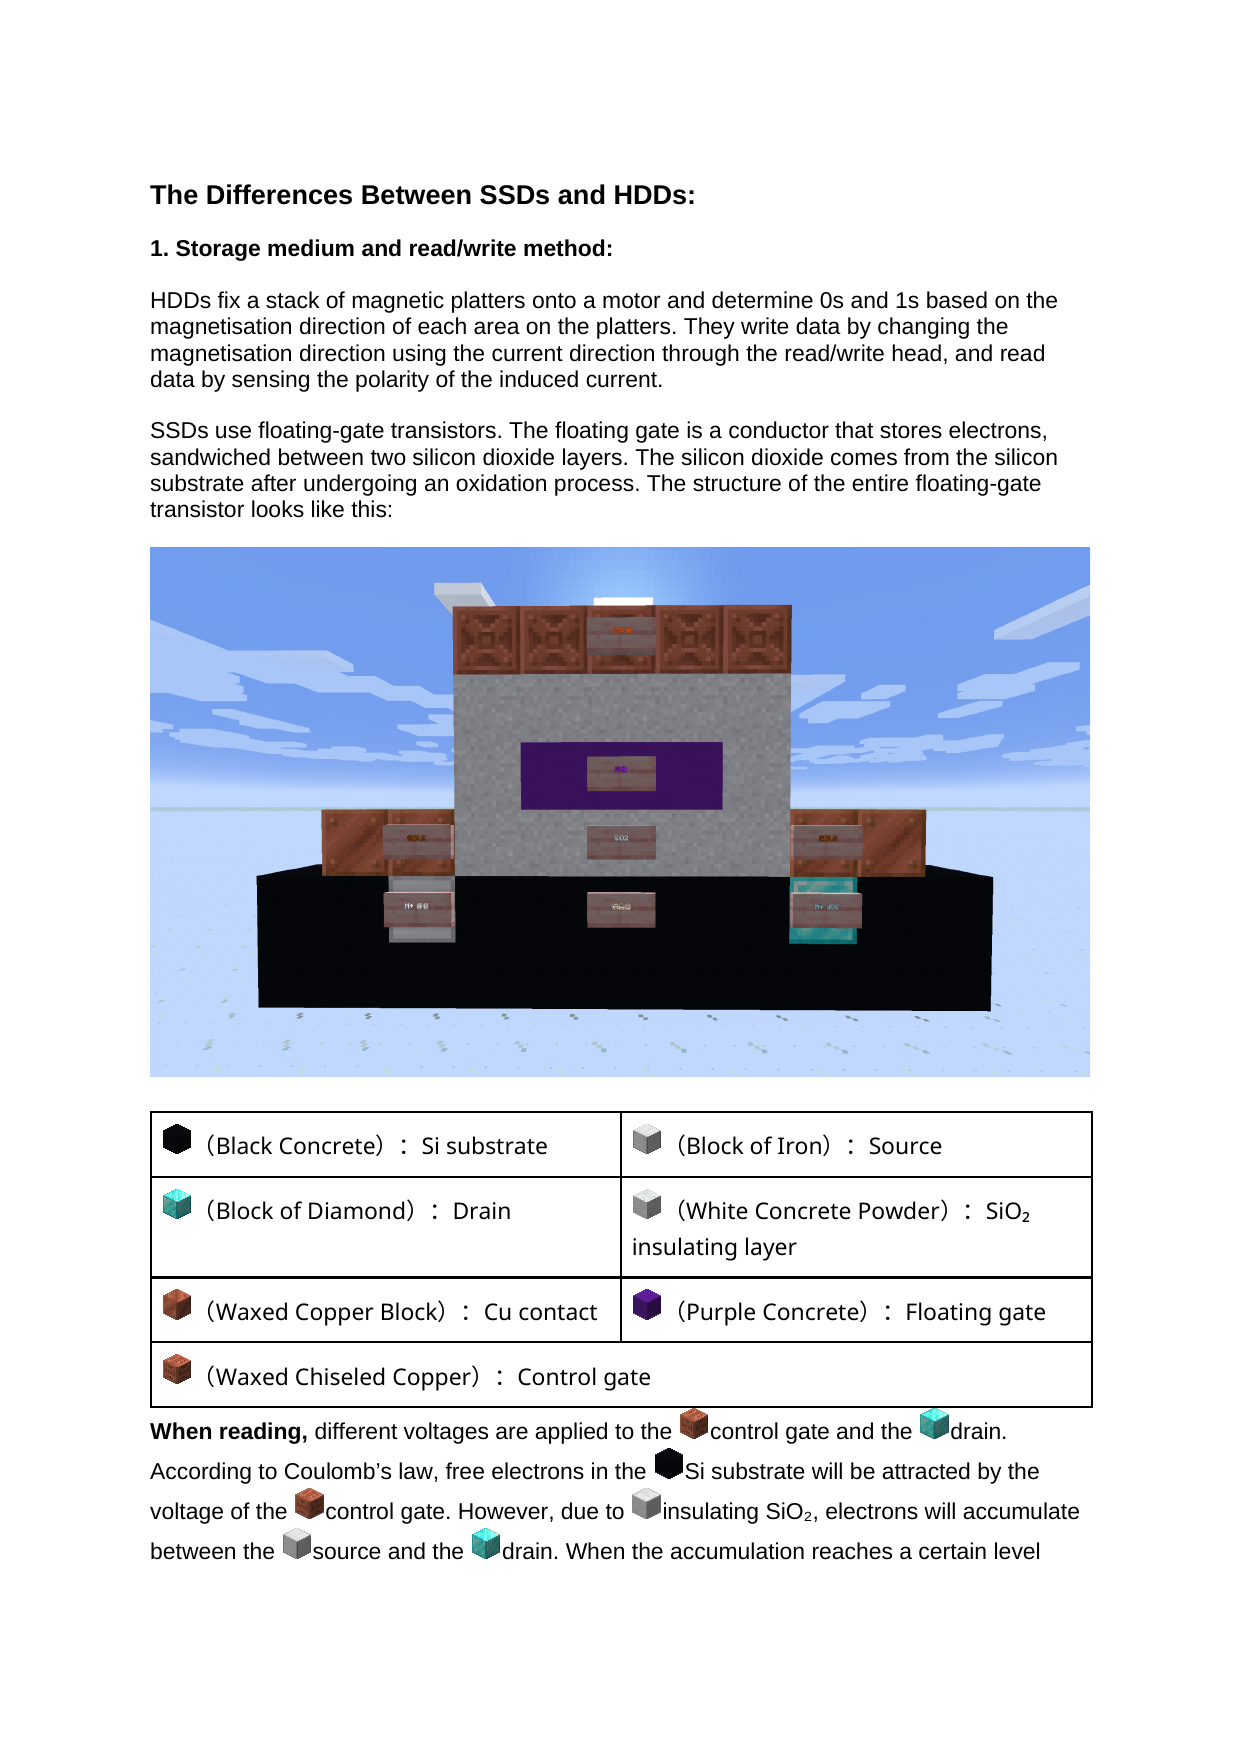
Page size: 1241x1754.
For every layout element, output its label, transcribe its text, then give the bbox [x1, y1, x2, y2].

table_cell （White Concrete Powder）：SiO₂ insulating layer [622, 1178, 1091, 1276]
picture [918, 1408, 951, 1440]
table_cell （Block of Diamond）：Drain [152, 1178, 620, 1276]
text SSDs use floating-gate transistors. The floating gate is a conductor that stores electrons, sandwiched between two silicon dioxide layers. The silicon dioxide comes from the silicon substrate after undergoing an oxidation process. The structure of the entire floating-gate transistor looks like this: [150, 417, 1090, 523]
text HDDs fix a stack of magnetic platters onto a motor and determine 0s and 1s based on the magnetisation direction of each area on the platters. They write data by changing the magnetisation direction using the current direction through the read/write head, and read data by sensing the polarity of the induced current. [150, 287, 1090, 392]
subtitle The Differences Between SSDs and HDDs: [150, 179, 1090, 210]
table_header （Black Concrete）：Si substrate [152, 1113, 620, 1176]
table_cell （Purple Concrete）：Floating gate [622, 1279, 1091, 1341]
picture [161, 1353, 193, 1385]
picture [631, 1488, 663, 1520]
picture [161, 1188, 193, 1220]
picture [161, 1288, 193, 1321]
picture [293, 1488, 326, 1520]
picture [150, 547, 1091, 1077]
table_cell （Waxed Copper Block）：Cu contact [152, 1279, 620, 1341]
picture [631, 1123, 663, 1155]
table_header （Block of Iron）：Source [622, 1113, 1091, 1176]
picture [631, 1188, 663, 1220]
picture [631, 1288, 663, 1321]
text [150, 1408, 1090, 1564]
picture [161, 1123, 193, 1155]
picture [281, 1528, 313, 1560]
text 1. Storage medium and read/write method: [150, 235, 1090, 262]
picture [653, 1448, 685, 1480]
picture [470, 1528, 502, 1560]
table_cell （Waxed Chiseled Copper）：Control gate [152, 1343, 1091, 1406]
picture [678, 1408, 710, 1440]
